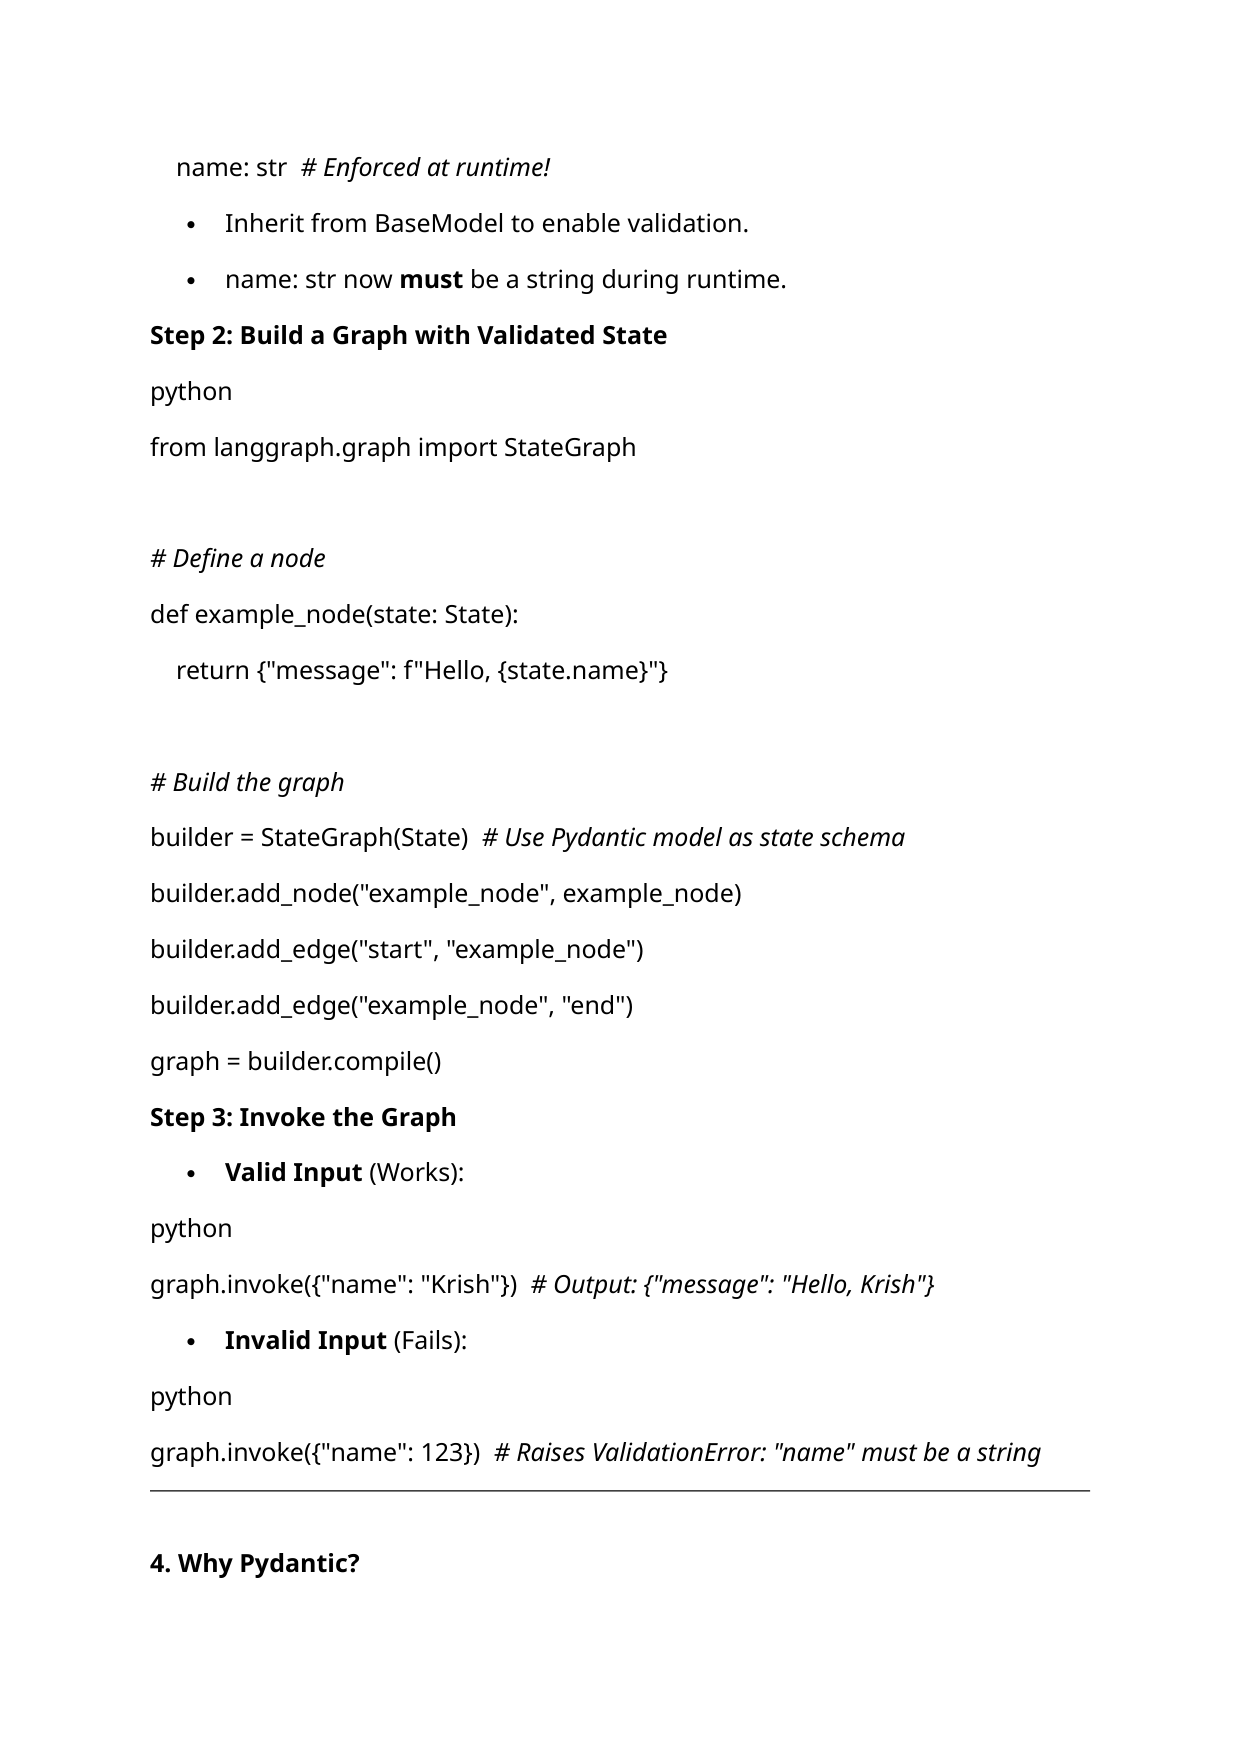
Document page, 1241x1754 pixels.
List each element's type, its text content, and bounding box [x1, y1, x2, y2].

text graph = builder.compile() [150, 1043, 1090, 1077]
list name: str now must be a string during runtime. [187, 262, 1090, 296]
text def example_node(state: State): [150, 597, 1090, 631]
list Invalid Input (Fails): [187, 1322, 1090, 1357]
text builder = StateGraph(State) # Use Pydantic model as state schema [150, 820, 1090, 854]
text graph.invoke({"name": "Krish"}) # Output: {"message": "Hello, Krish"} [150, 1267, 1090, 1301]
list Valid Input (Works): [187, 1155, 1090, 1189]
text python [150, 373, 1090, 407]
text # Define a node [150, 541, 1090, 575]
text name: str # Enforced at runtime! [150, 150, 1090, 184]
text python [150, 1378, 1090, 1412]
text # Build the graph [150, 764, 1090, 798]
text 4. Why Pydantic? [150, 1546, 1090, 1580]
text builder.add_edge("start", "example_node") [150, 932, 1090, 966]
text Step 3: Invoke the Graph [150, 1099, 1090, 1133]
text from langgraph.graph import StateGraph [150, 429, 1090, 463]
text graph.invoke({"name": 123}) # Raises ValidationError: "name" must be a string [150, 1434, 1090, 1468]
text builder.add_node("example_node", example_node) [150, 876, 1090, 910]
text return {"message": f"Hello, {state.name}"} [150, 652, 1090, 687]
list Inherit from BaseModel to enable validation. [187, 206, 1090, 240]
text python [150, 1211, 1090, 1245]
text Step 2: Build a Graph with Validated State [150, 317, 1090, 352]
text builder.add_edge("example_node", "end") [150, 987, 1090, 1022]
